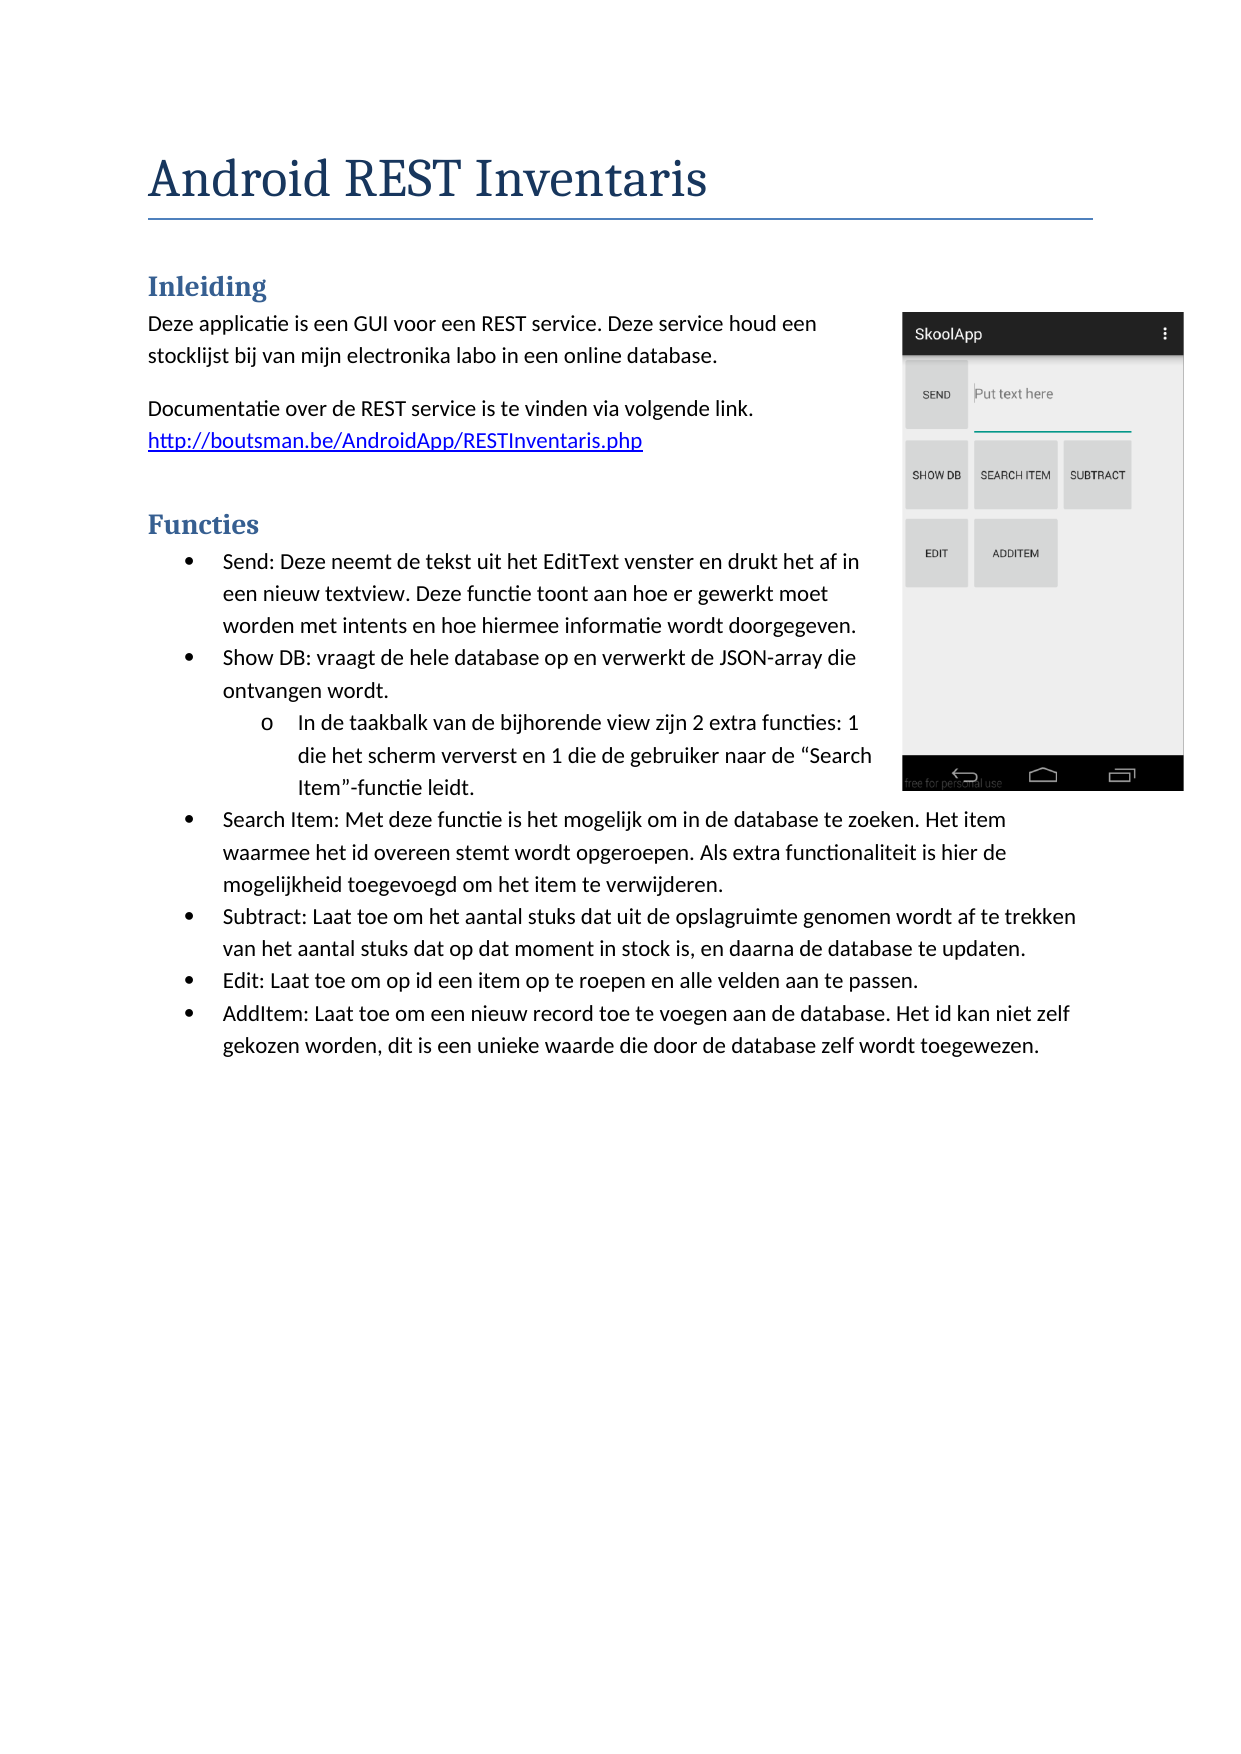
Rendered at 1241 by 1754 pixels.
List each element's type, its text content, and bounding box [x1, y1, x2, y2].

list In de taakbalk van de bijhorende view zijn 2 extra functies: 1 die het scherm ververst en 1 die de gebruiker naar de “Search Item”-functie leidt. [260, 708, 1093, 801]
subtitle Inleiding [148, 270, 1093, 304]
subtitle Functies [148, 508, 902, 542]
list Edit: Laat toe om op id een item op te roepen en alle velden aan te passen. [185, 967, 1093, 994]
list Send: Deze neemt de tekst uit het EditText venster en drukt het af in een nieuw textview. Deze functie toont aan hoe er gewerkt moet worden met intents en hoe hiermee informatie wordt doorgegeven. [185, 547, 902, 639]
list AddItem: Laat toe om een nieuw record toe te voegen aan de database. Het id kan niet zelf gekozen worden, dit is een unieke waarde die door de database zelf wordt toegewezen. [185, 999, 1093, 1059]
text Deze applicatie is een GUI voor een REST service. Deze service houd een stocklijst bij van mijn electronika labo in een online database. [148, 309, 1093, 369]
list Show DB: vraagt de hele database op en verwerkt de JSON-array die ontvangen wordt. [185, 643, 902, 704]
picture [902, 312, 1184, 791]
text Documentatie over de REST service is te vinden via volgende link. http://boutsman.be/AndroidApp/RESTInventaris.php [148, 394, 902, 454]
title Android REST Inventaris [148, 148, 1093, 218]
list Subtract: Laat toe om het aantal stuks dat uit de opslagruimte genomen wordt af te trekken van het aantal stuks dat op dat moment in stock is, en daarna de database te updaten. [185, 902, 1093, 962]
list Search Item: Met deze functie is het mogelijk om in de database te zoeken. Het item waarmee het id overeen stemt wordt opgeroepen. Als extra functionaliteit is hier de mogelijkheid toegevoegd om het item te verwijderen. [185, 806, 1093, 898]
